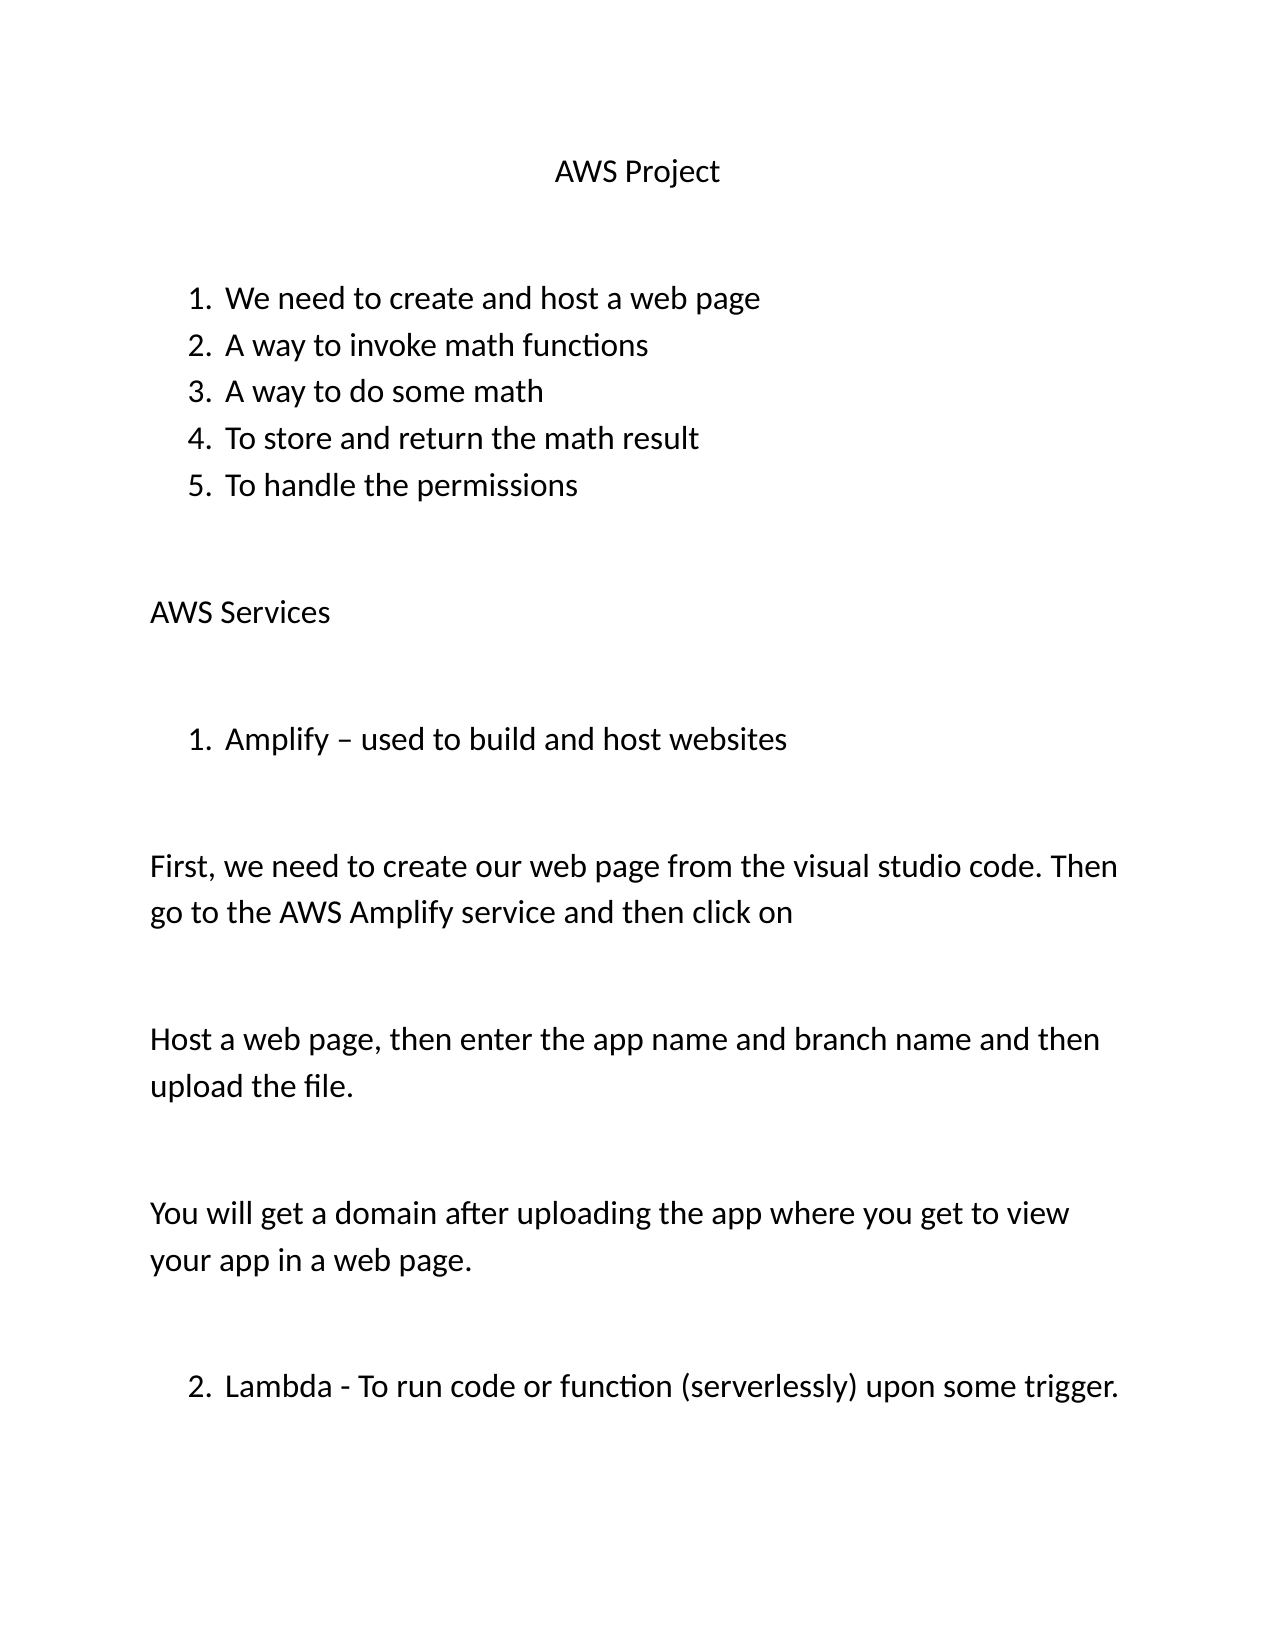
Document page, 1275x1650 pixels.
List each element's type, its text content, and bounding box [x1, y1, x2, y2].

list To store and return the math result [187, 417, 1125, 458]
text Host a web page, then enter the app name and branch name and then upload the file. [150, 1018, 1125, 1106]
text AWS Services [150, 591, 1125, 632]
text You will get a domain after uploading the app where you get to view your app in a web page. [150, 1192, 1125, 1279]
list We need to create and host a web page [187, 277, 1125, 318]
list A way to invoke math functions [187, 324, 1125, 364]
list Amplify – used to build and host websites [187, 718, 1125, 758]
list To handle the permissions [187, 464, 1125, 505]
list Lambda - To run code or function (serverlessly) upon some trigger. [187, 1366, 1125, 1406]
list A way to do some math [187, 370, 1125, 411]
text AWS Project [150, 150, 1125, 191]
text First, we need to create our web page from the visual studio code. Then go to the AWS Amplify service and then click on [150, 844, 1125, 932]
